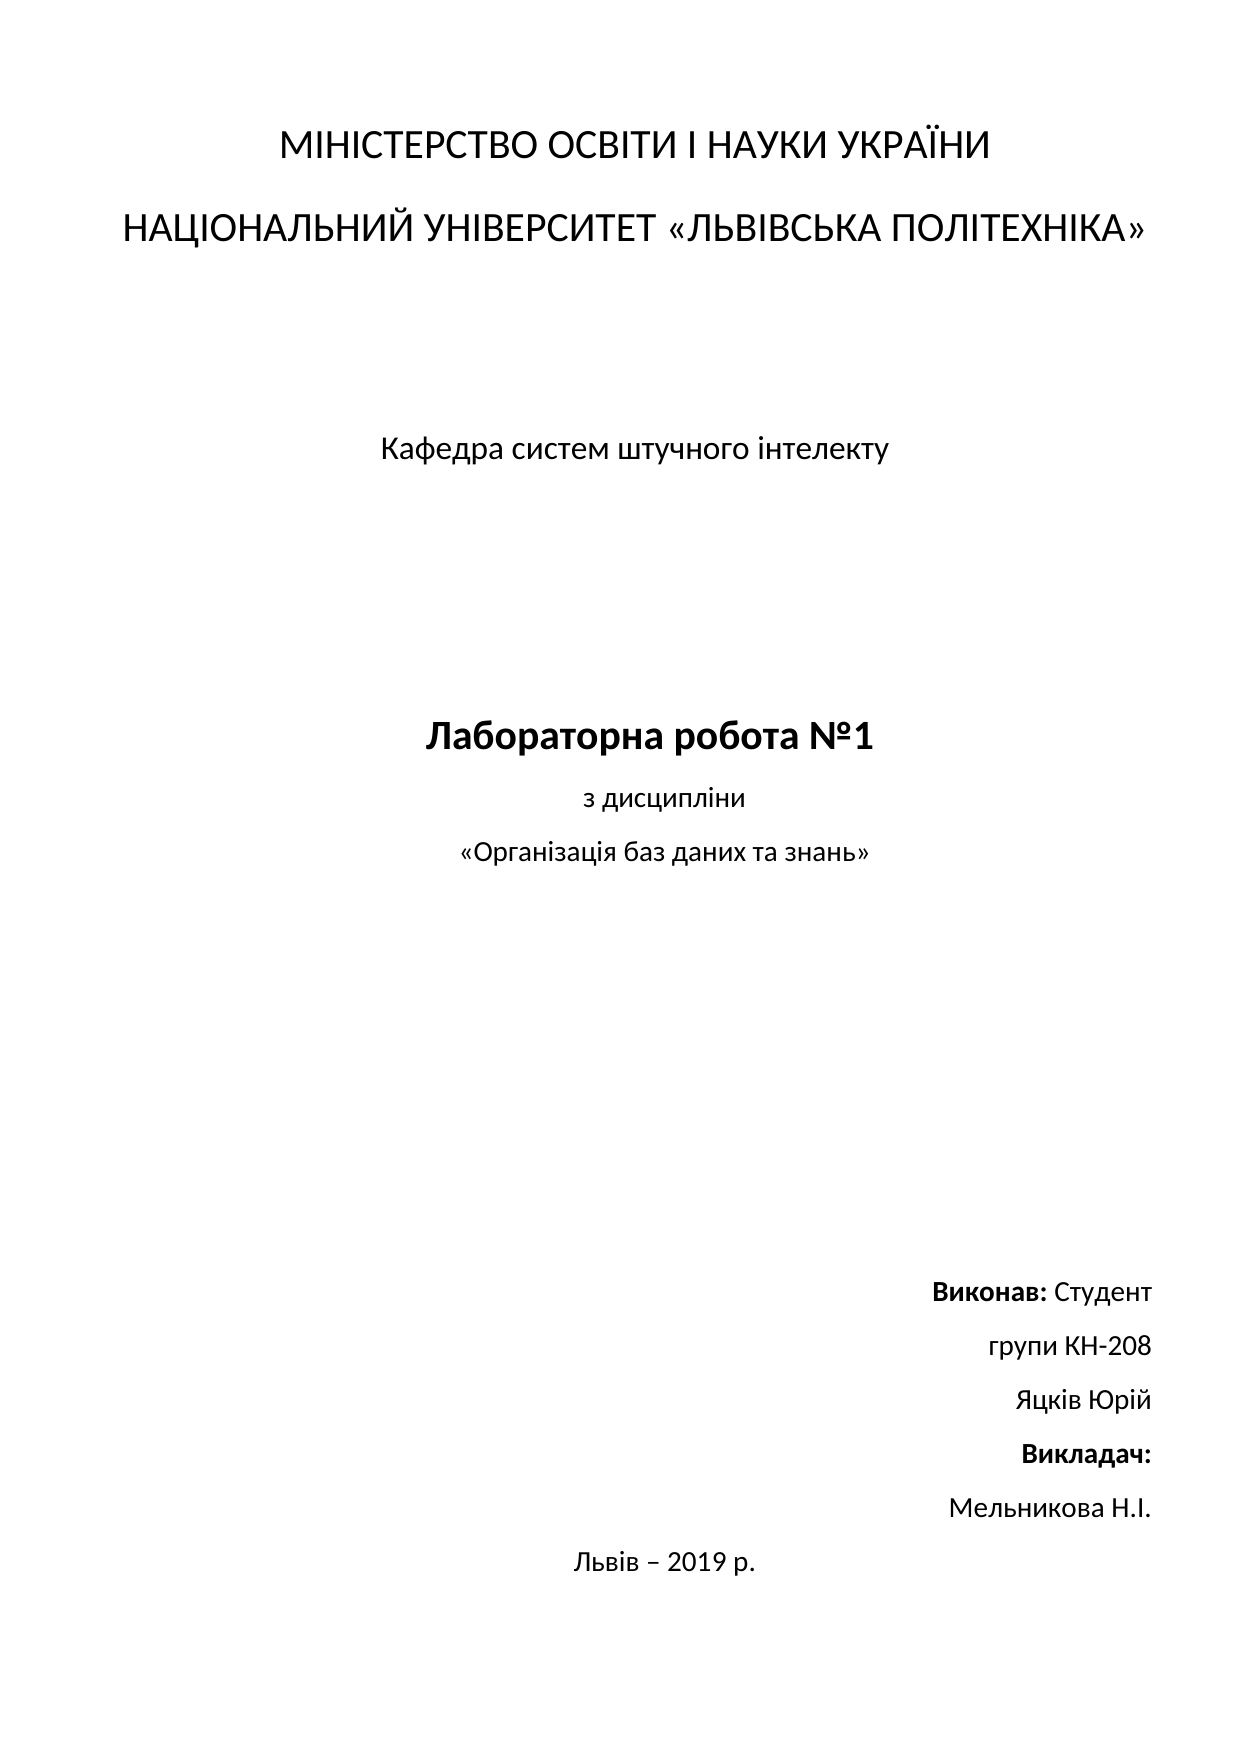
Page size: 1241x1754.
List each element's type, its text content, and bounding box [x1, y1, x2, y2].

text Виконав: Студент [768, 1273, 1152, 1309]
text Львів – 2019 р. [177, 1543, 1152, 1579]
text Викладач: [768, 1435, 1152, 1471]
text НАЦІОНАЛЬНИЙ УНІВЕРСИТЕТ «ЛЬВІВСЬКА ПОЛІТЕХНІКА» [88, 201, 1152, 251]
text «Організація баз даних та знань» [177, 833, 1152, 868]
text Кафедра систем штучного інтелекту [88, 427, 1152, 468]
text групи КН-208 [768, 1327, 1152, 1363]
text з дисципліни [177, 779, 1152, 814]
text МІНІСТЕРСТВО ОСВІТИ І НАУКИ УКРАЇНИ [88, 118, 1152, 169]
text Лабораторна робота №1 [74, 709, 1152, 759]
text Яцків Юрій [768, 1381, 1152, 1417]
text Мельникова Н.І. [398, 1489, 1152, 1525]
